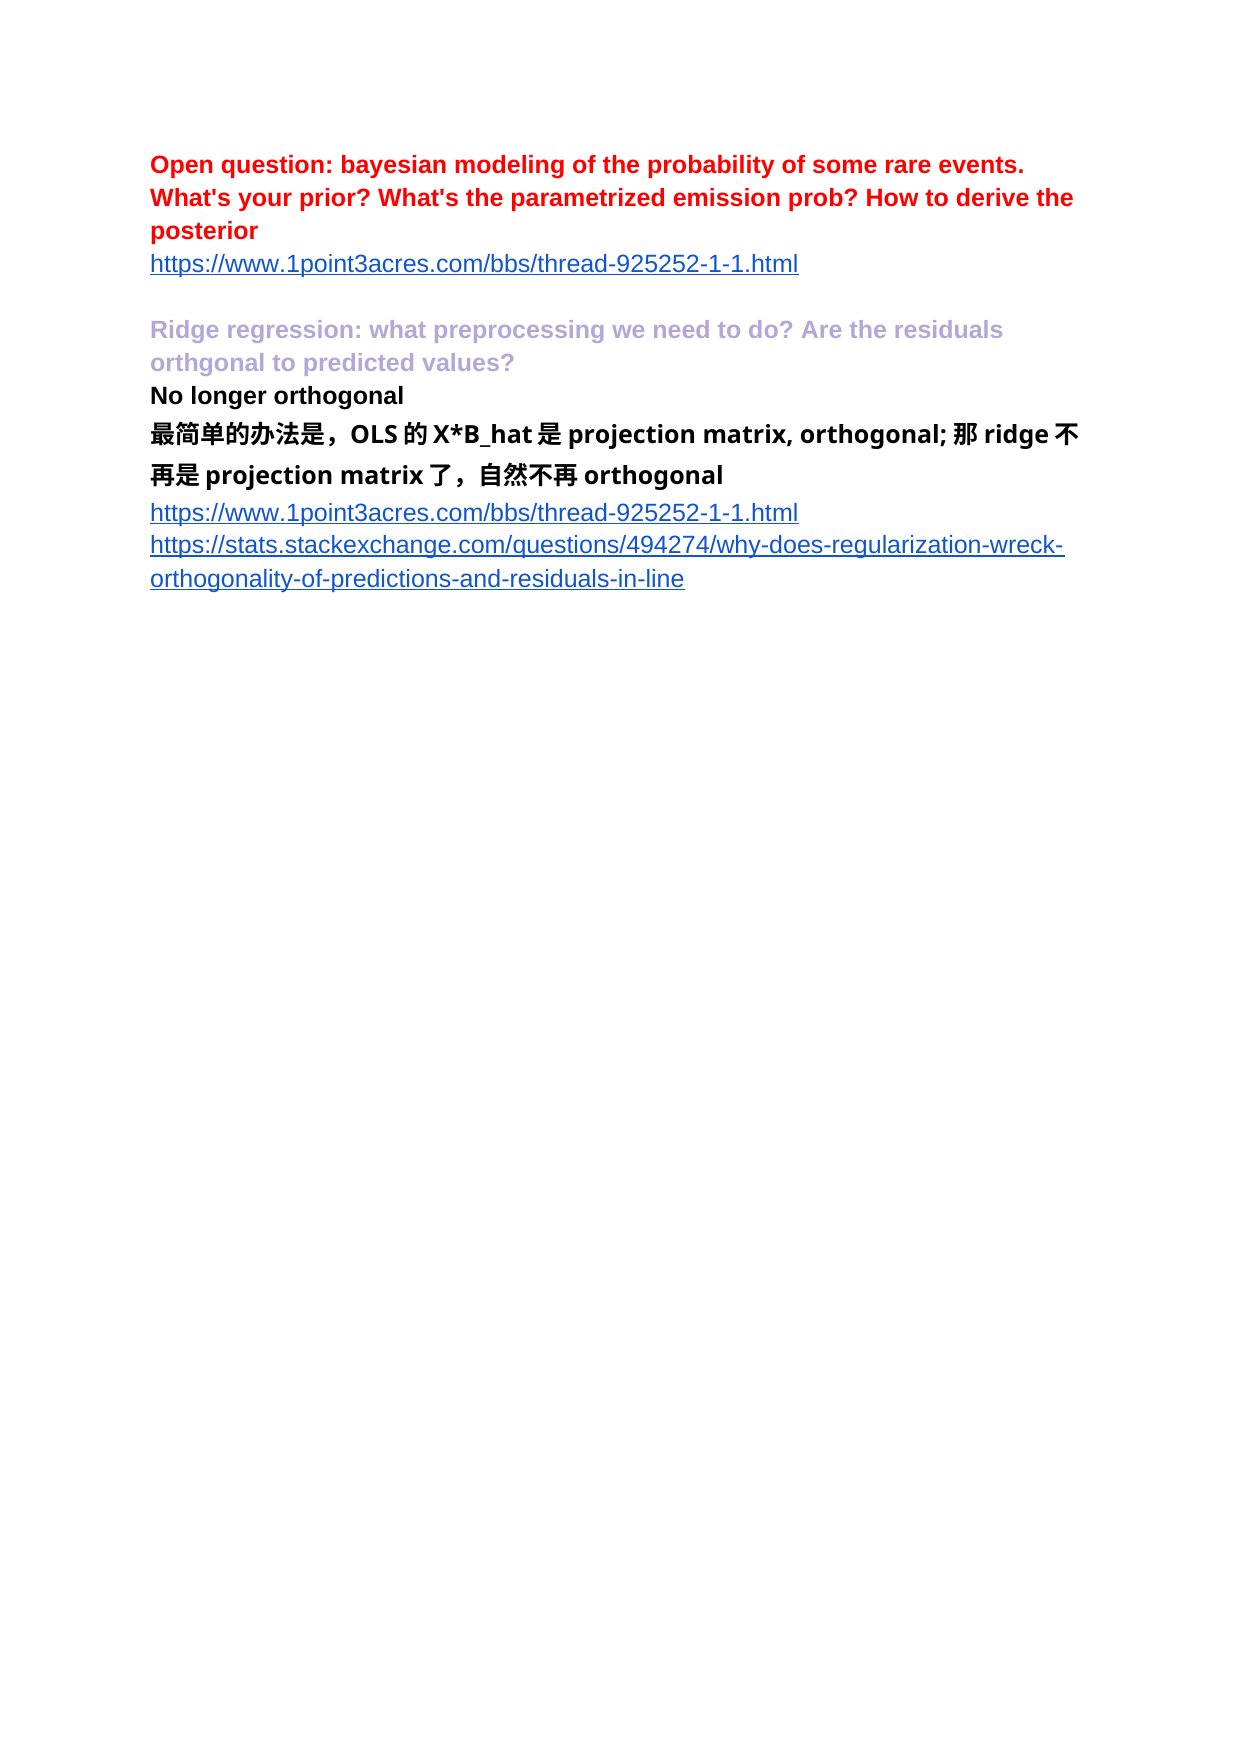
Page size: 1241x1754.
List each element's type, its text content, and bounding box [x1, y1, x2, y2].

text https://www.1point3acres.com/bbs/thread-925252-1-1.html [150, 497, 1090, 526]
text 最简单的办法是，OLS的X*B_hat是projection matrix, orthogonal; 那ridge不再是projection matrix了，自然不再orthogonal [150, 414, 1090, 492]
text https://stats.stackexchange.com/questions/494274/why-does-regularization-wreck-orthogonality-of-predictions-and-residuals-in-line [150, 531, 1090, 592]
text Ridge regression: what preprocessing we need to do? Are the residuals orthgonal to predicted values? [150, 315, 1090, 377]
text No longer orthogonal [150, 381, 1090, 410]
text https://www.1point3acres.com/bbs/thread-925252-1-1.html [150, 249, 1090, 278]
text Open question: bayesian modeling of the probability of some rare events. What's your prior? What's the parametrized emission prob? How to derive the posterior [150, 150, 1090, 245]
